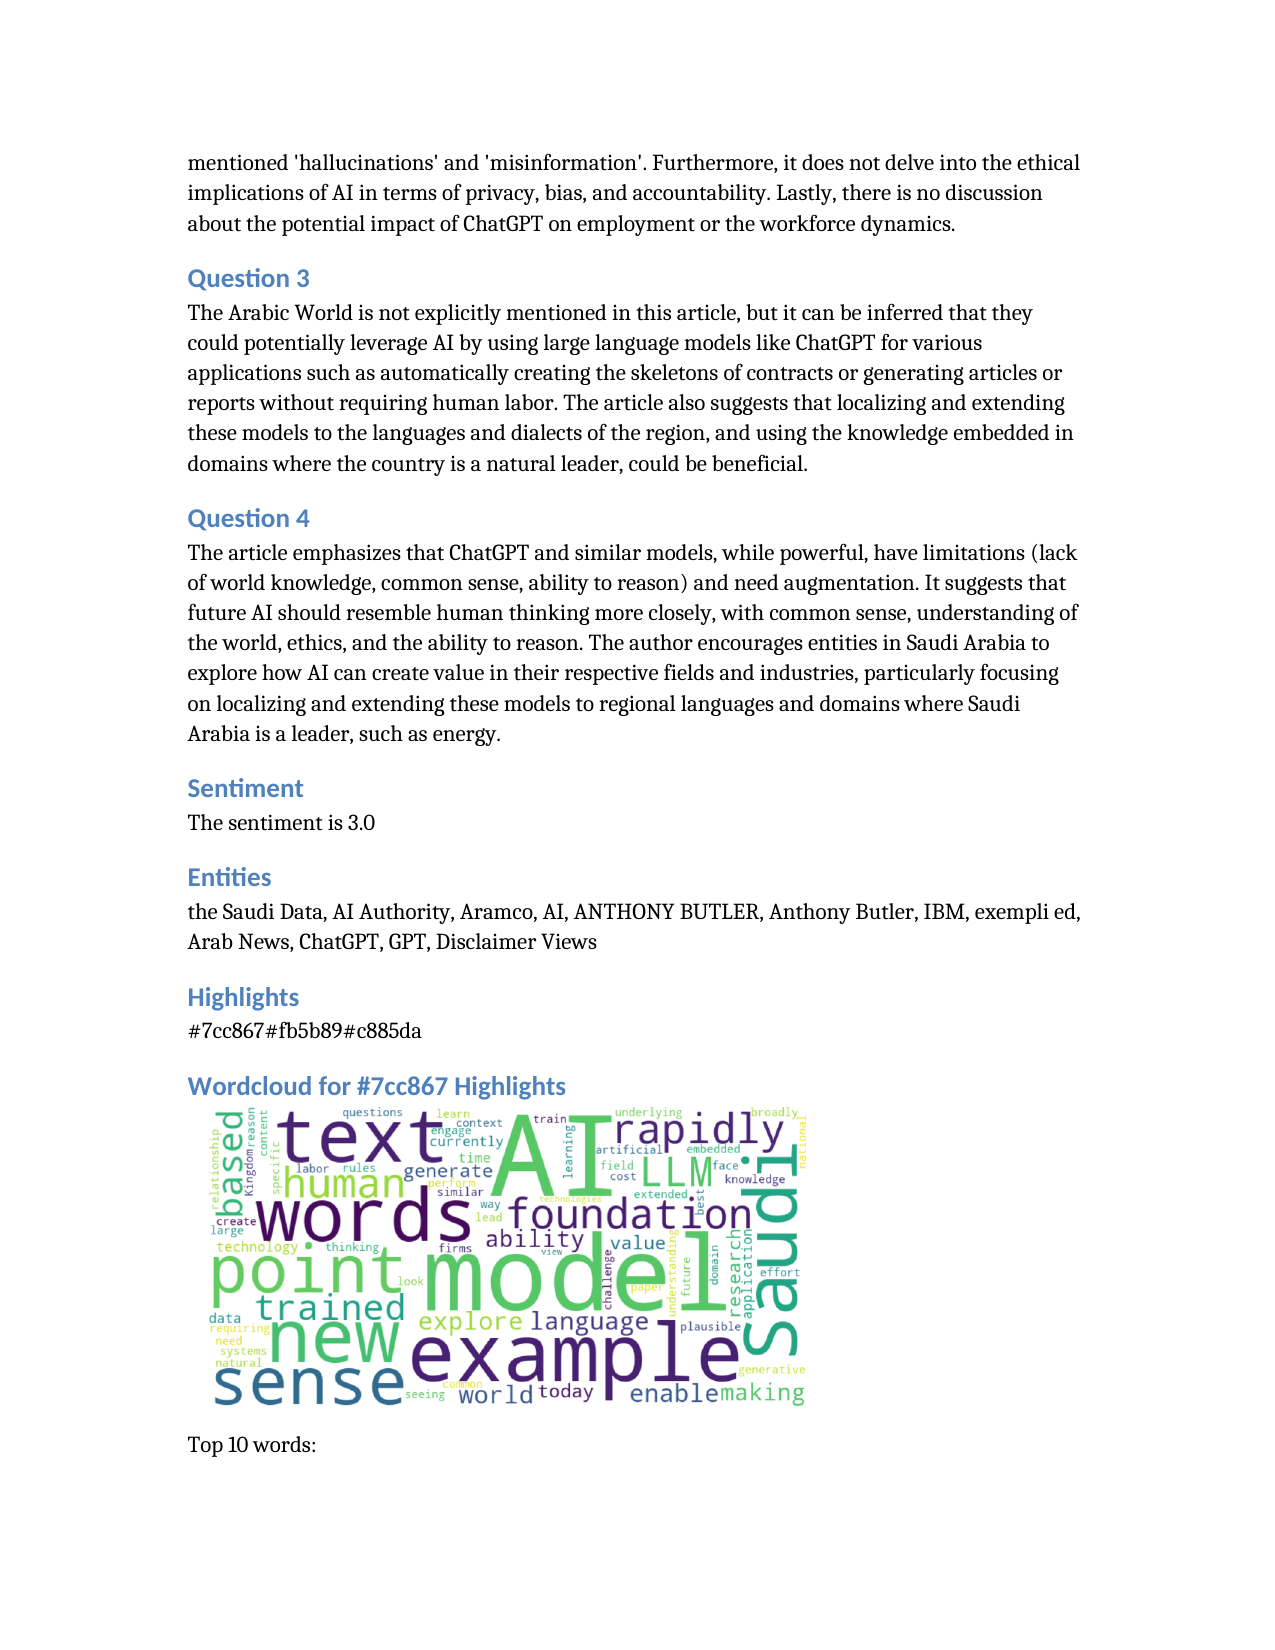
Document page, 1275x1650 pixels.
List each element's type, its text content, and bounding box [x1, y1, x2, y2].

picture [206, 1106, 807, 1407]
text #7cc867#fb5b89#c885da [187, 1018, 1087, 1044]
subtitle Question 4 [187, 501, 1087, 534]
subtitle Wordcloud for #7cc867 Highlights [187, 1069, 1087, 1102]
text the Saudi Data, AI Authority, Aramco, AI, ANTHONY BUTLER, Anthony Butler, IBM, exempli ed, Arab News, ChatGPT, GPT, Disclaimer Views [187, 898, 1087, 955]
text The sentiment is 3.0 [187, 809, 1087, 836]
subtitle Sentiment [187, 772, 1087, 805]
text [187, 150, 1087, 237]
subtitle Question 3 [187, 261, 1087, 294]
subtitle Highlights [187, 980, 1087, 1013]
text Top 10 words: [187, 1431, 1087, 1458]
subtitle Entities [187, 861, 1087, 894]
text The Arabic World is not explicitly mentioned in this article, but it can be inferred that they could potentially leverage AI by using large language models like ChatGPT for various applications such as automatically creating the skeletons of contracts or generating articles or reports without requiring human labor. The article also suggests that localizing and extending these models to the languages and dialects of the region, and using the knowledge embedded in domains where the country is a natural leader, could be beneficial. [187, 299, 1087, 477]
text The article emphasizes that ChatGPT and similar models, while powerful, have limitations (lack of world knowledge, common sense, ability to reason) and need augmentation. It suggests that future AI should resemble human thinking more closely, with common sense, understanding of the world, ethics, and the ability to reason. The author encourages entities in Saudi Arabia to explore how AI can create value in their respective fields and industries, particularly focusing on localizing and extending these models to regional languages and domains where Saudi Arabia is a leader, such as energy. [187, 539, 1087, 747]
